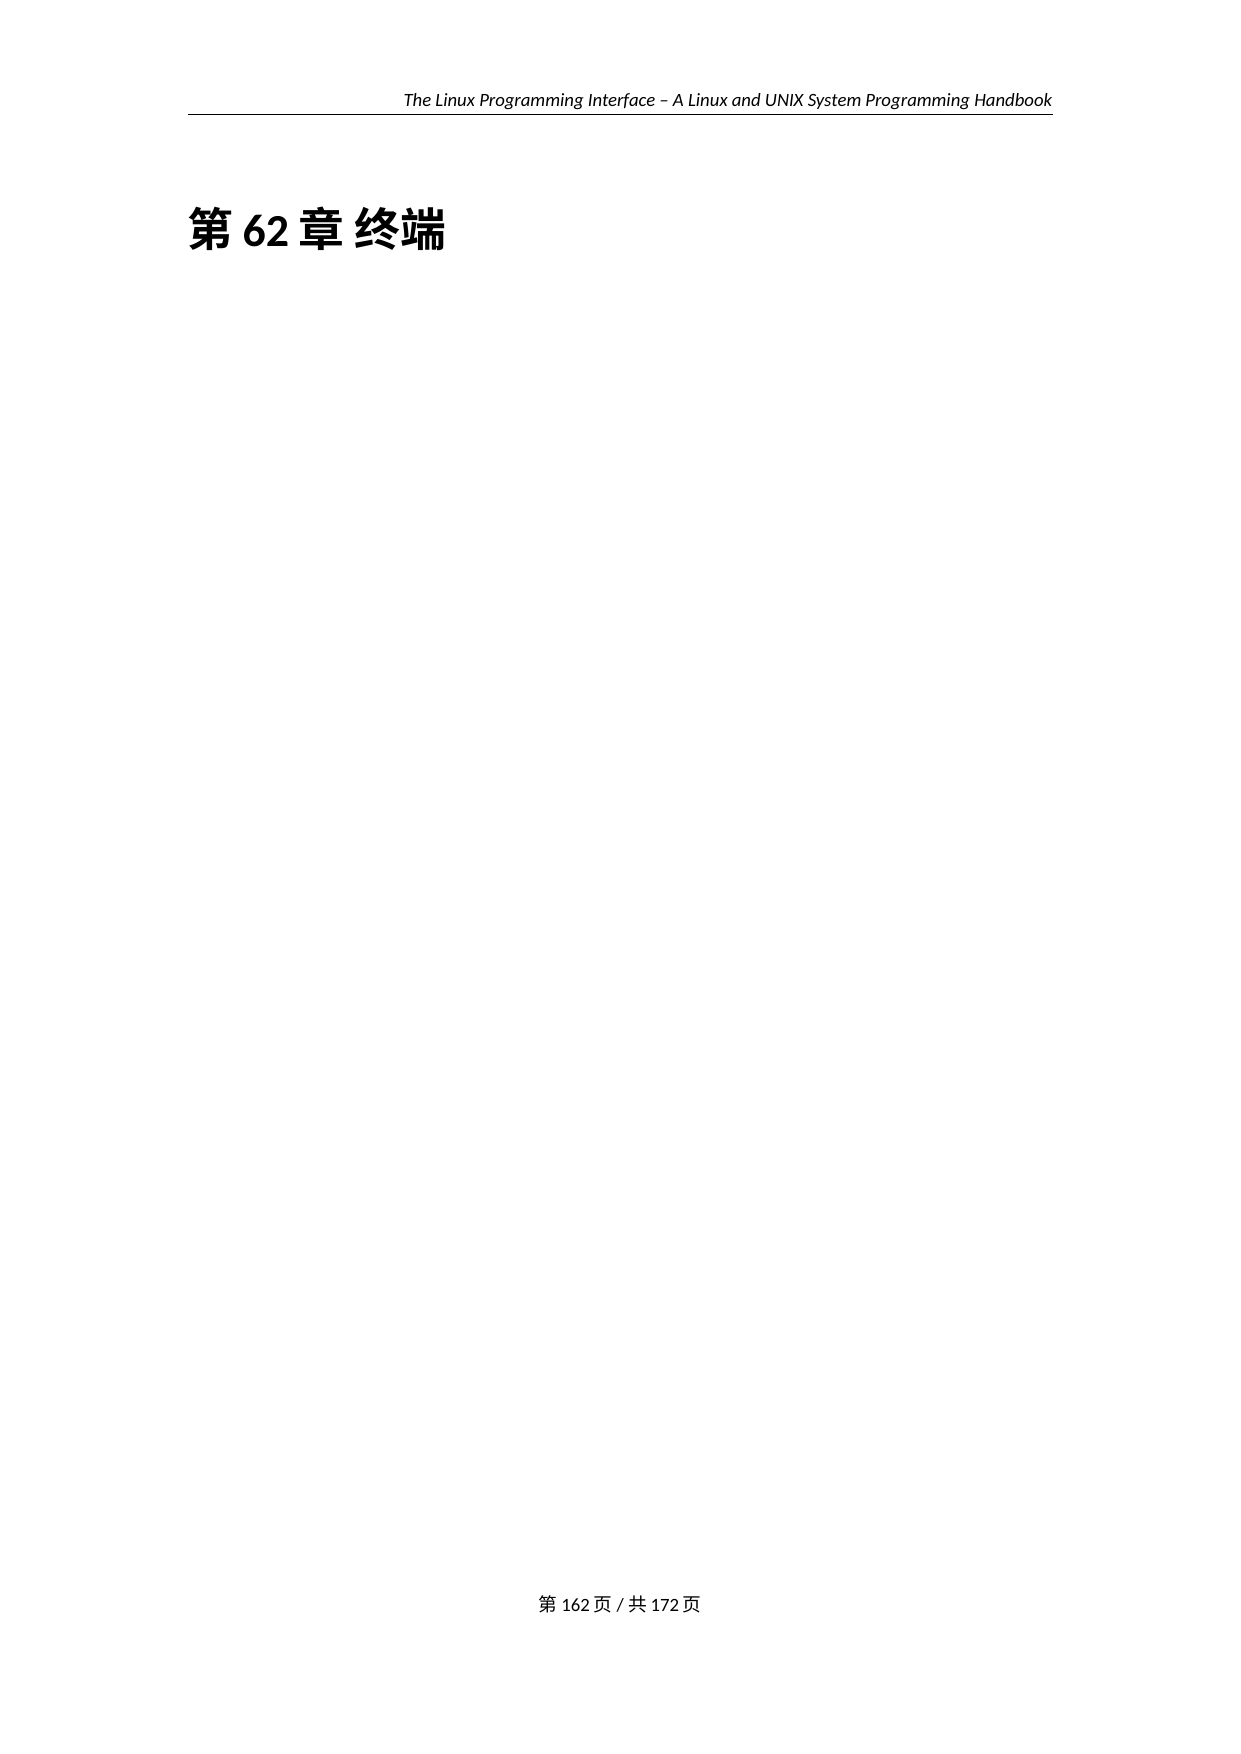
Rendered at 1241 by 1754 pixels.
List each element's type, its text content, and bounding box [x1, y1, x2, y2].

subtitle 第62章 终端 [187, 192, 1053, 260]
